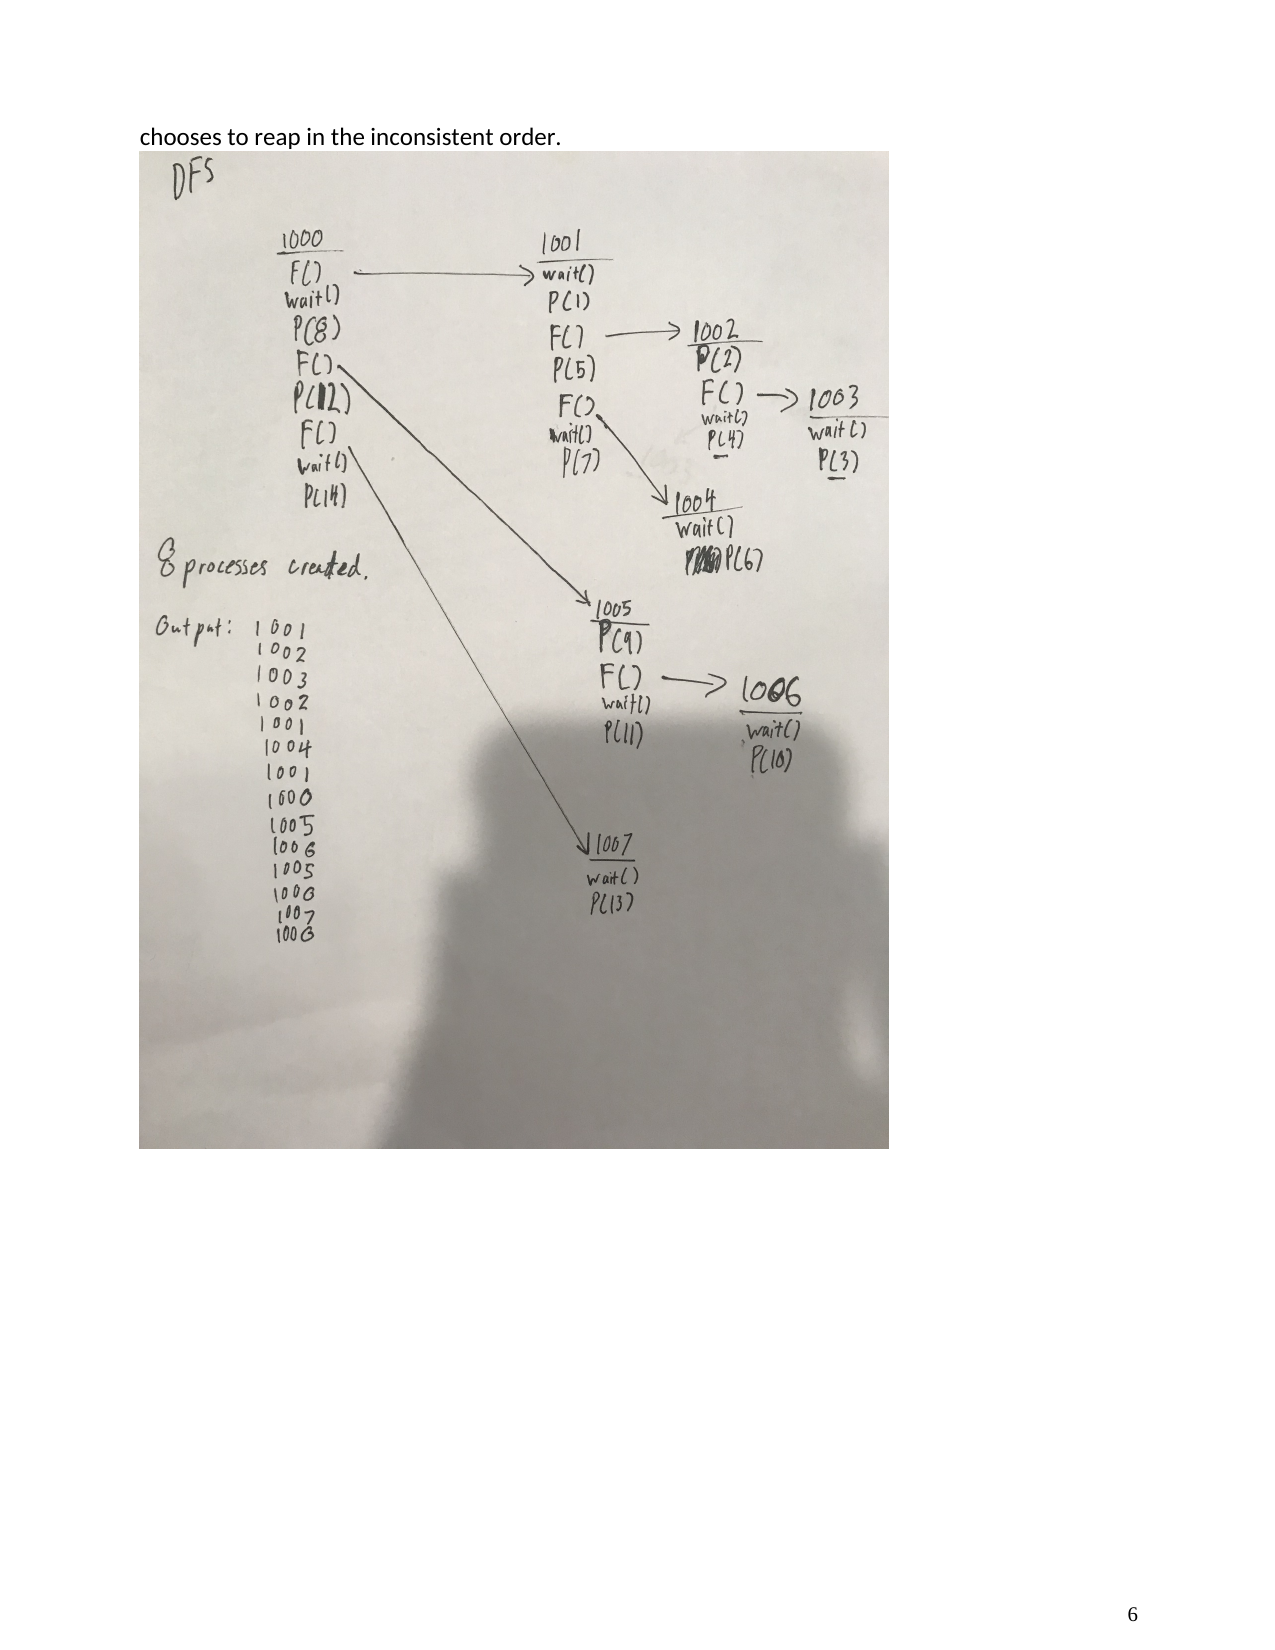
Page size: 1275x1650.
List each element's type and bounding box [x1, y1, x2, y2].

text [139, 121, 1137, 1148]
picture [139, 151, 889, 1149]
